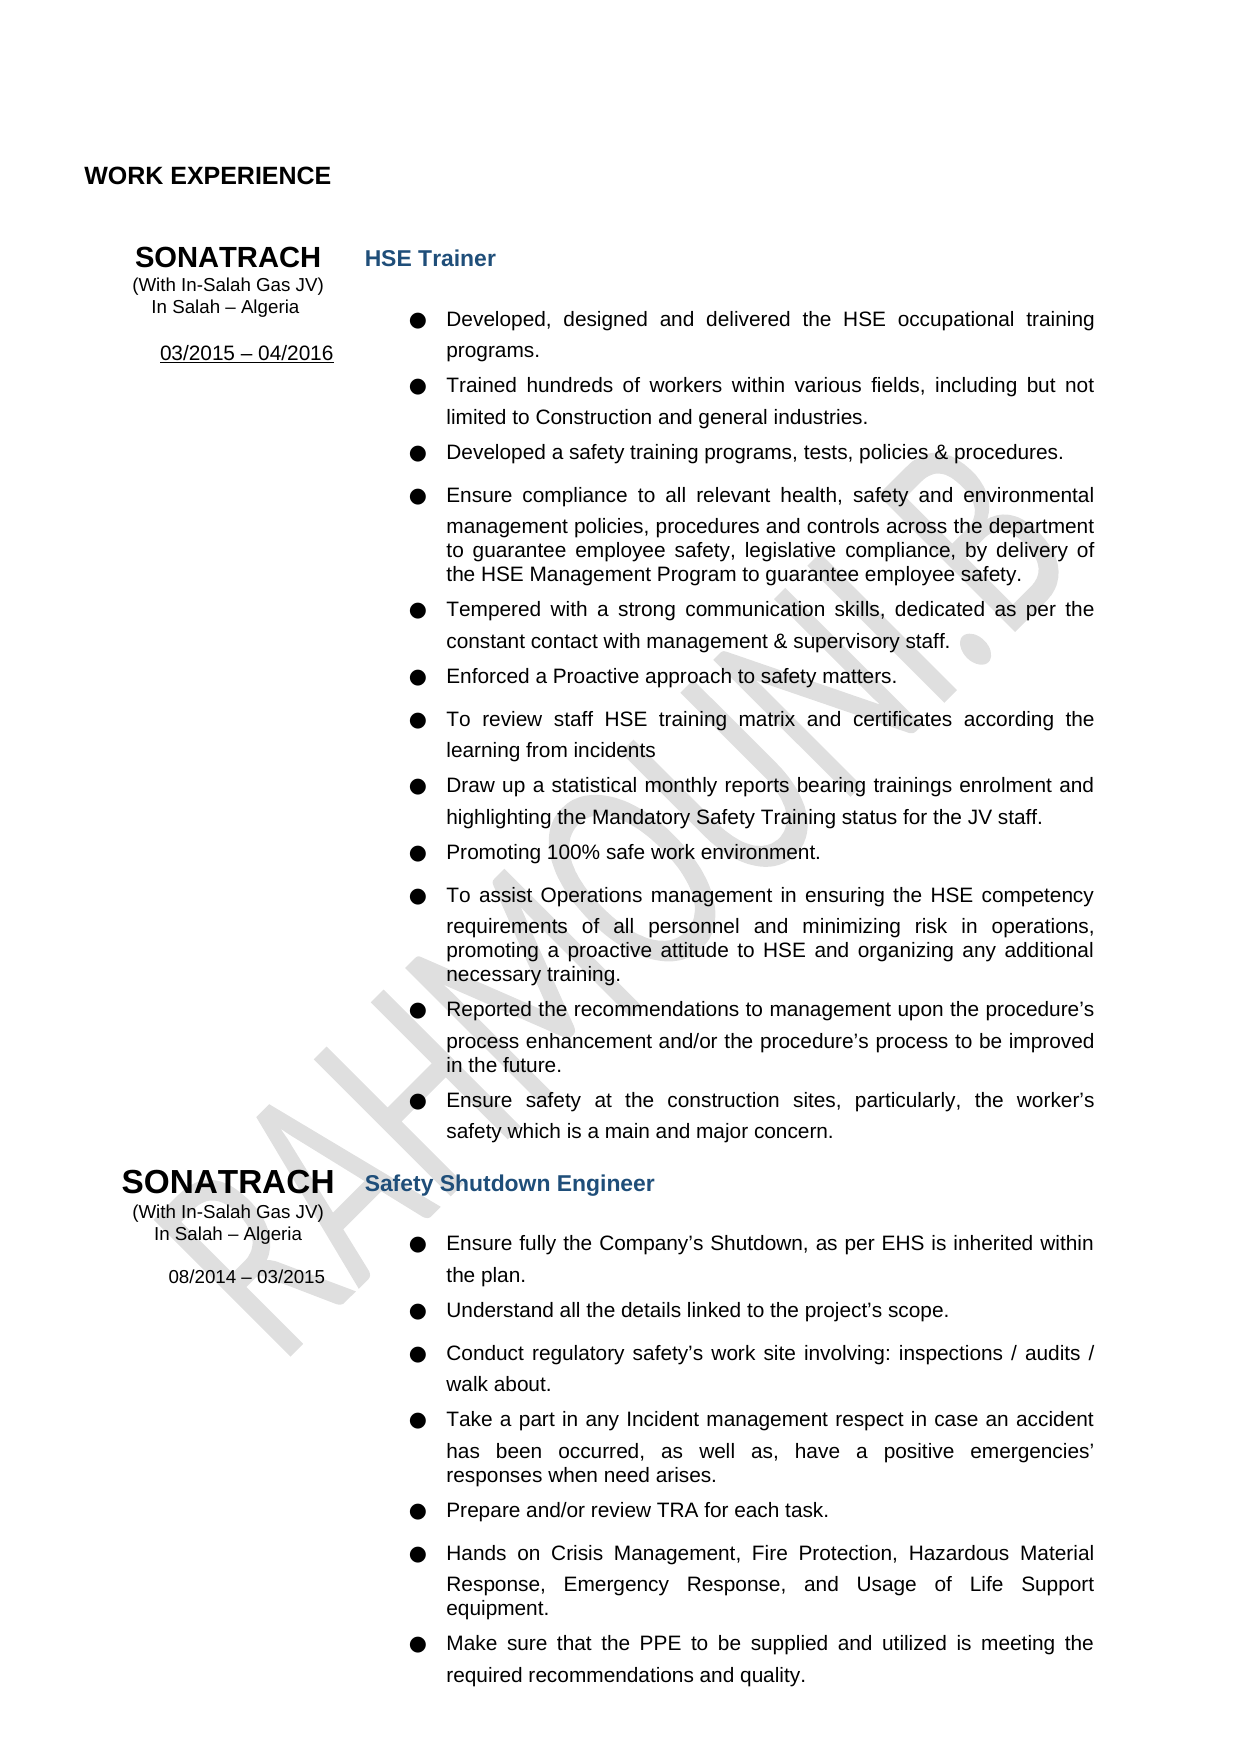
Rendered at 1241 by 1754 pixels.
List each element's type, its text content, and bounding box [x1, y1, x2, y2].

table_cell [353, 1143, 1106, 1687]
table_header SONATRACH (With In-Salah Gas JV) In Salah – Algeria 03/2015 – 04/2016 [103, 219, 353, 1143]
text WORK EXPERIENCE [84, 161, 1117, 190]
table_header HSE Trainer Developed, designed and delivered the HSE occupational training programs. Trained hundreds of workers within various fields, including but not limited to Construction and general industries. Developed a safety training programs, tests, policies & procedures. Ensure compliance to all relevant health, safety and environmental management policies, procedures and controls across the department to guarantee employee safety, legislative compliance, by delivery of the HSE Management Program to guarantee employee safety. Tempered with a strong communication skills, dedicated as per the constant contact with management & supervisory staff. Enforced a Proactive approach to safety matters. To review staff HSE training matrix and certificates according the learning from incidents Draw up a statistical monthly reports bearing trainings enrolment and highlighting the Mandatory Safety Training status for the JV staff. Promoting 100% safe work environment. To assist Operations management in ensuring the HSE competency requirements of all personnel and minimizing risk in operations, promoting a proactive attitude to HSE and organizing any additional necessary training. Reported the recommendations to management upon the procedure’s process enhancement and/or the procedure’s process to be improved in the future. Ensure safety at the construction sites, particularly, the worker’s safety which is a main and major concern. [353, 219, 1106, 1143]
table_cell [103, 1143, 353, 1687]
